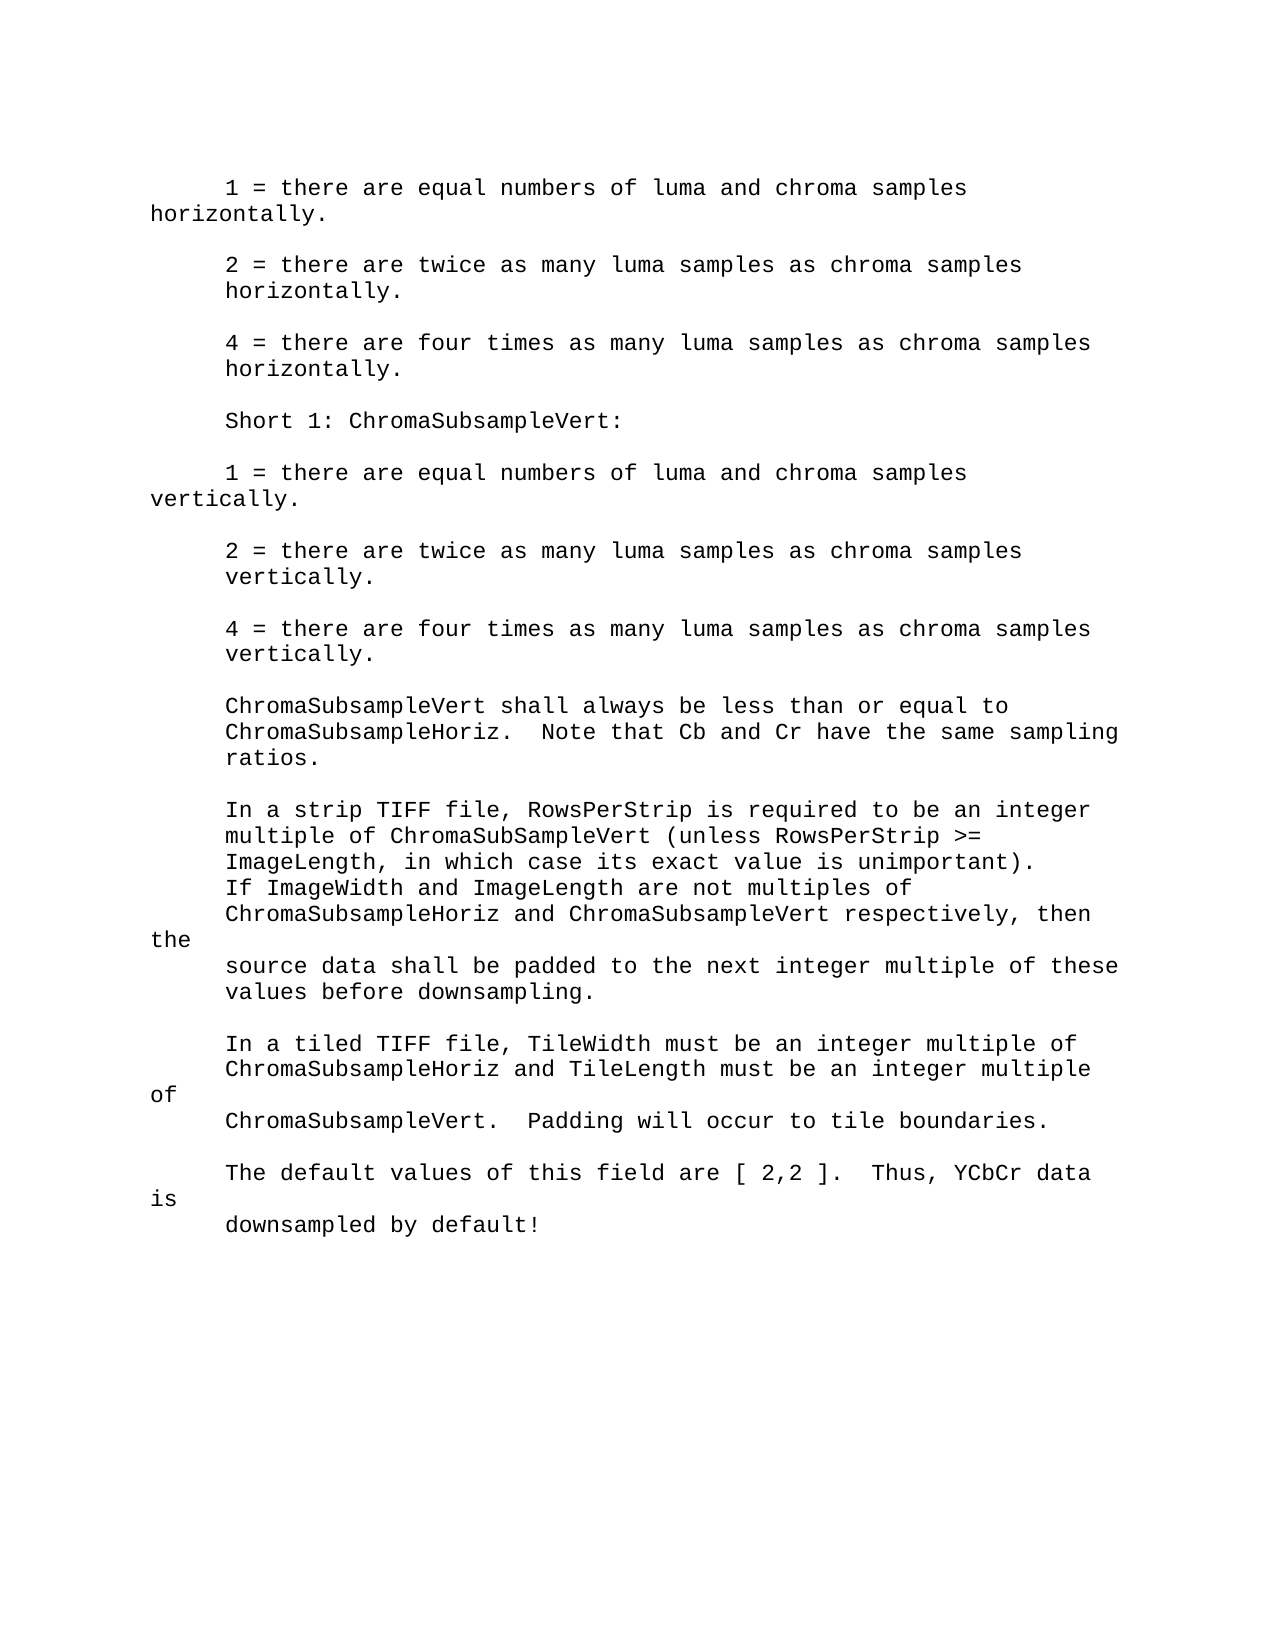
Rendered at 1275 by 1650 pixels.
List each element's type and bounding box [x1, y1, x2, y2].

text [150, 150, 1125, 1266]
